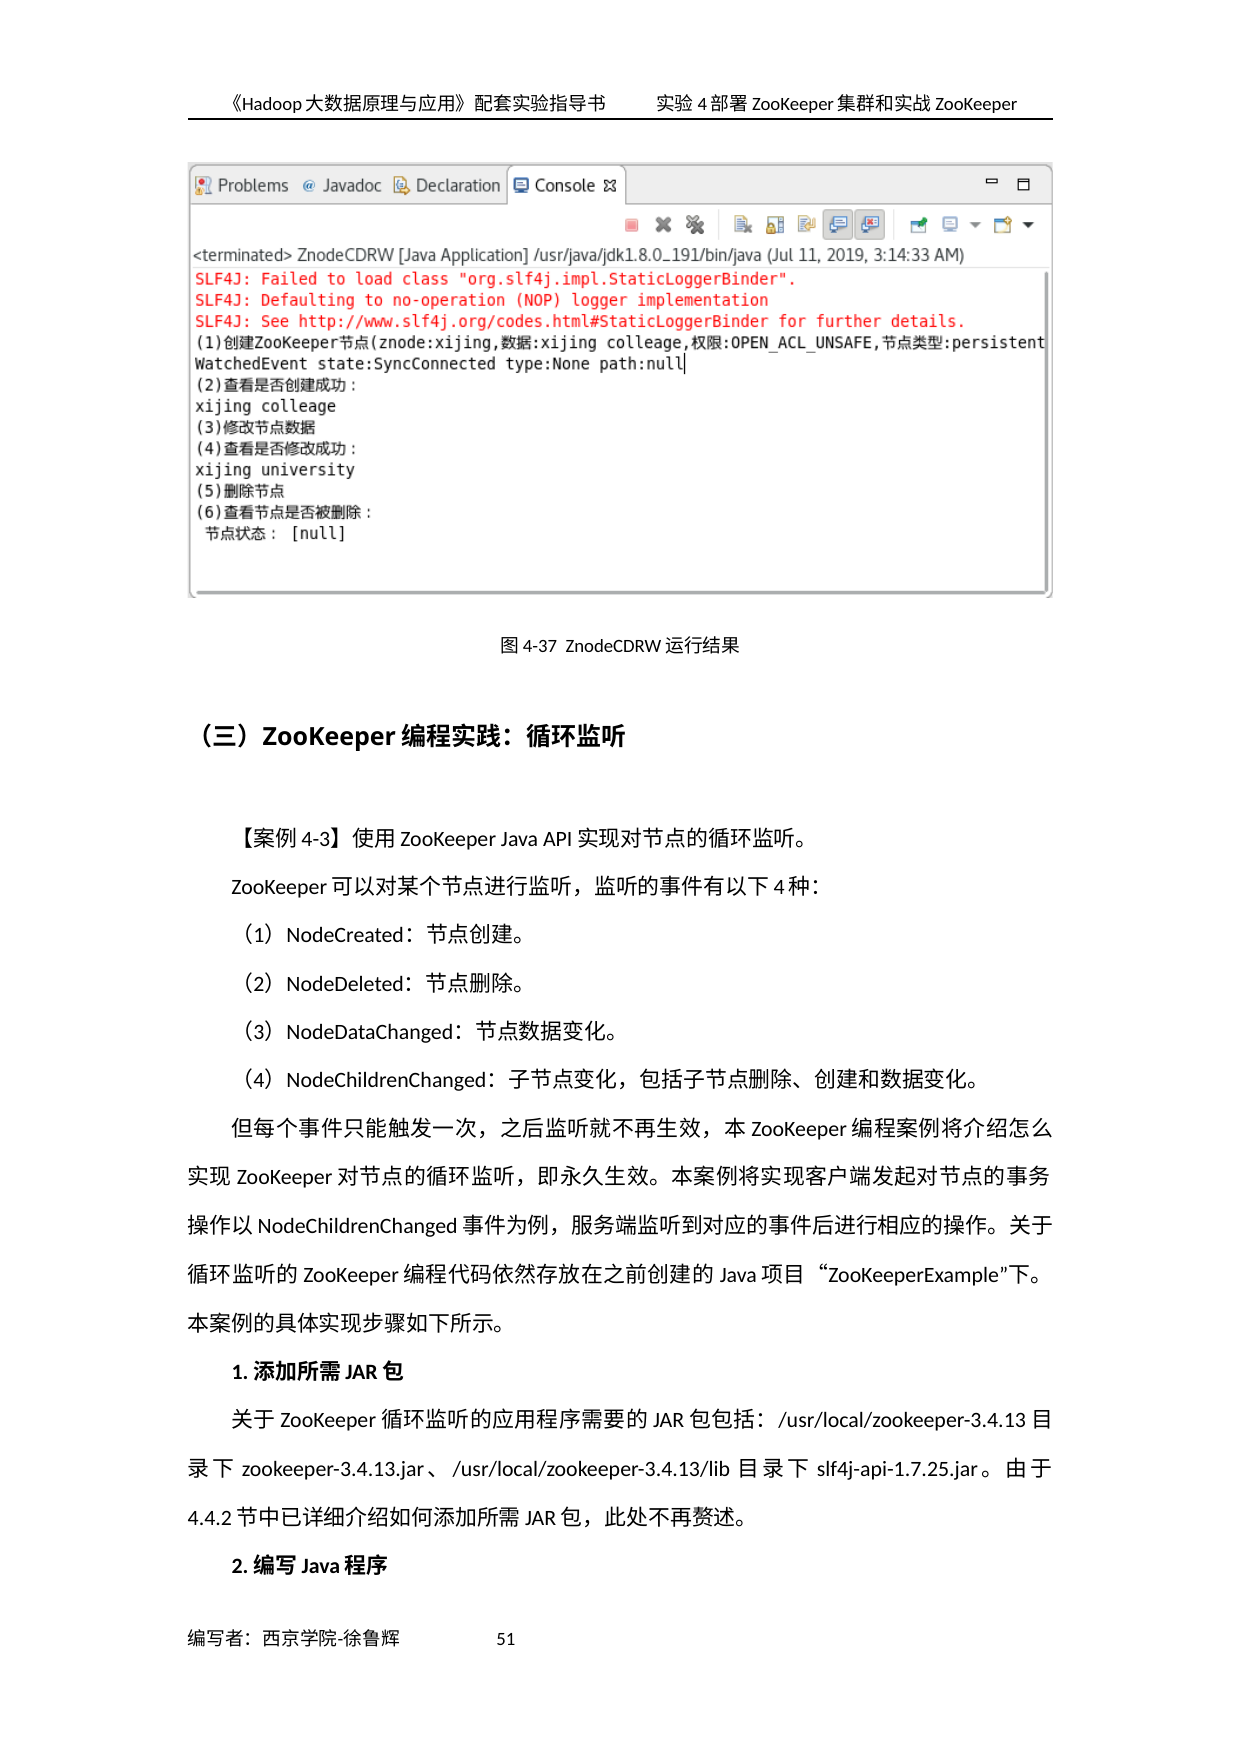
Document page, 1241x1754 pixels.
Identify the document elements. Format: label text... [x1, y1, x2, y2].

text 图4-37 ZnodeCDRW运行结果 [187, 628, 1053, 661]
text 关于ZooKeeper循环监听的应用程序需要的JAR包包括：/usr/local/zookeeper-3.4.13目录下zookeeper-3.4.13.jar、/usr/local/zookeeper-3.4.13/lib目录下slf4j-api-1.7.25.jar。由于4.4.2节中已详细介绍如何添加所需JAR包，此处不再赘述。 [187, 1402, 1053, 1532]
text （1）NodeCreated：节点创建。 [187, 917, 1053, 949]
text （3）NodeDataChanged：节点数据变化。 [187, 1013, 1053, 1046]
text （4）NodeChildrenChanged：子节点变化，包括子节点删除、创建和数据变化。 [187, 1062, 1053, 1094]
text 1. 添加所需JAR包 [187, 1353, 1053, 1386]
text （三）ZooKeeper编程实践：循环监听 [187, 702, 1053, 767]
text 但每个事件只能触发一次，之后监听就不再生效，本ZooKeeper编程案例将介绍怎么实现ZooKeeper对节点的循环监听，即永久生效。本案例将实现客户端发起对节点的事务操作以NodeChildrenChanged事件为例，服务端监听到对应的事件后进行相应的操作。关于循环监听的ZooKeeper编程代码依然存放在之前创建的Java项目“ZooKeeperExample”下。本案例的具体实现步骤如下所示。 [187, 1110, 1053, 1338]
text ZooKeeper可以对某个节点进行监听，监听的事件有以下4种： [187, 868, 1053, 901]
picture [187, 162, 1053, 598]
text 2. 编写Java程序 [187, 1548, 1053, 1580]
text （2）NodeDeleted：节点删除。 [187, 965, 1053, 998]
text 【案例4-3】使用ZooKeeper Java API实现对节点的循环监听。 [187, 820, 1053, 853]
